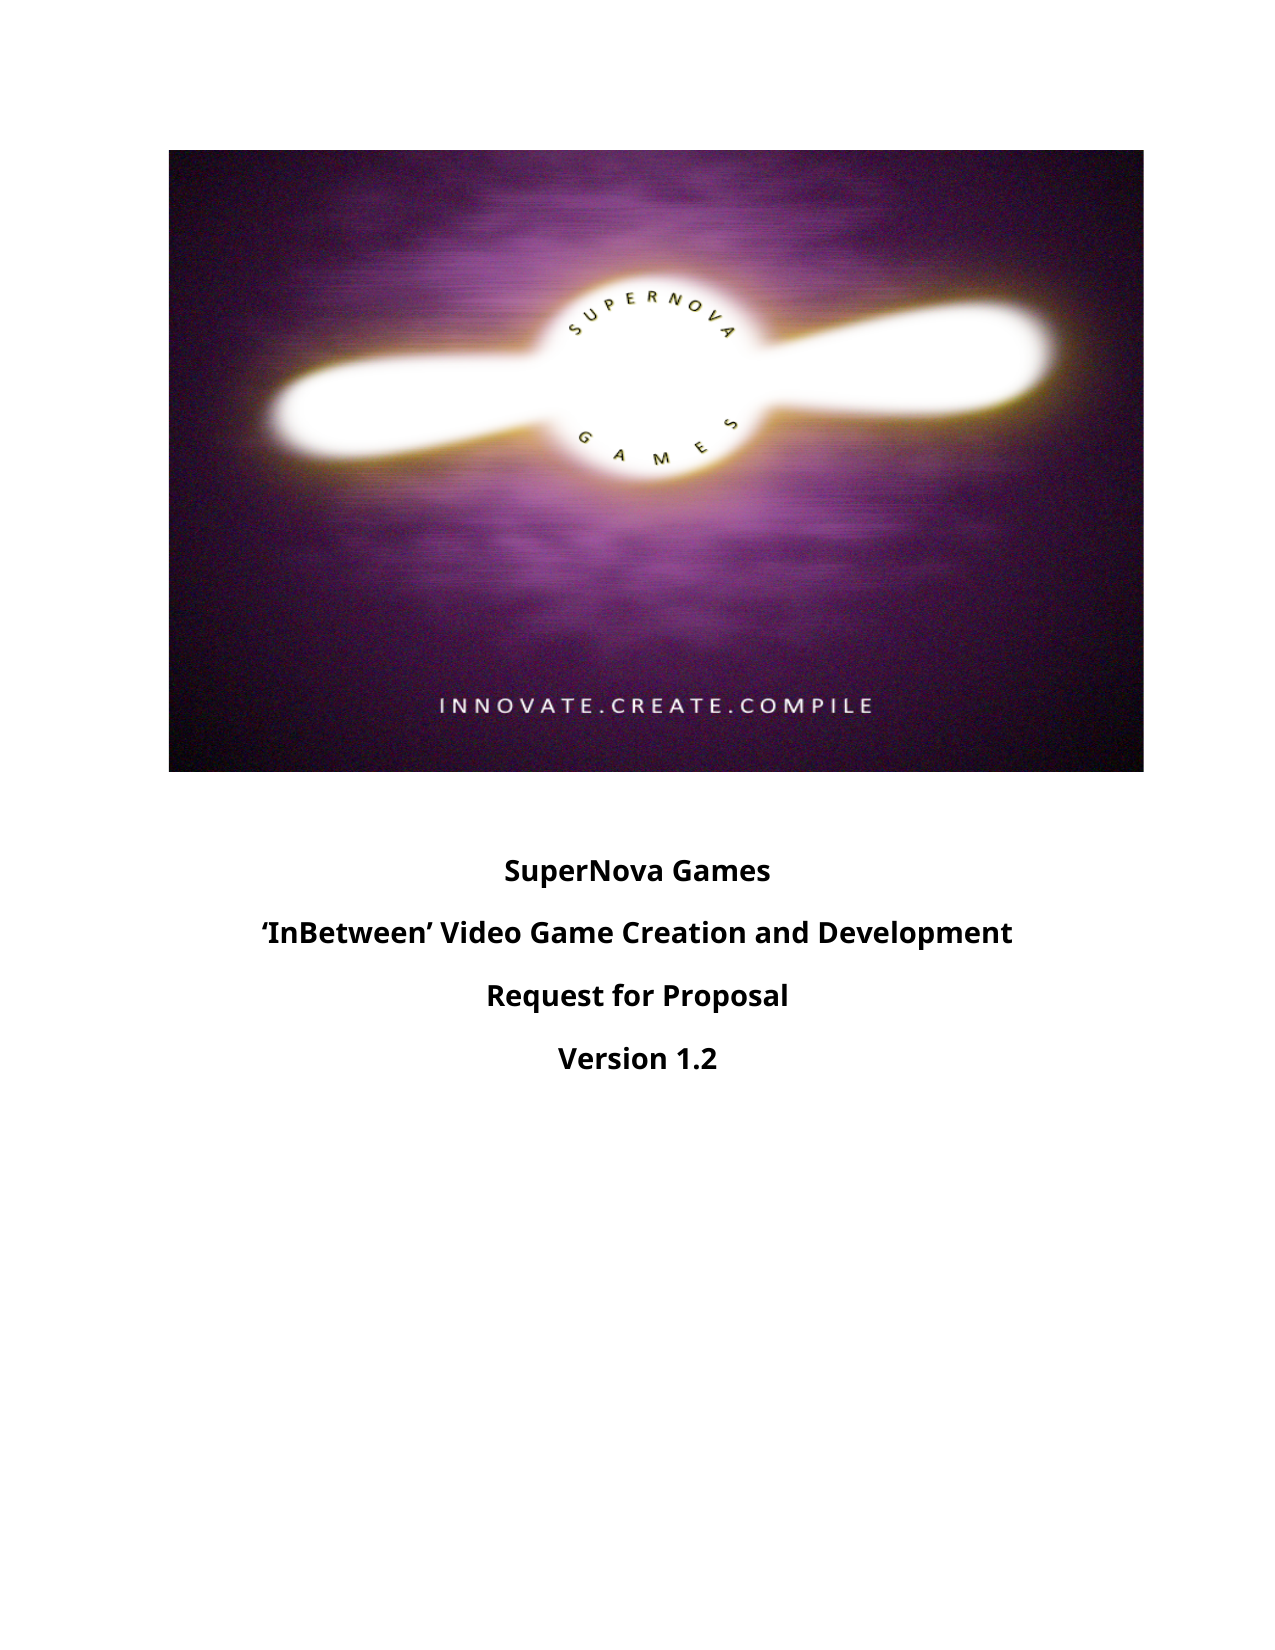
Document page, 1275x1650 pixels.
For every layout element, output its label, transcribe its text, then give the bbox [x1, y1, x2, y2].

text SuperNova Games [150, 850, 1125, 890]
text Version 1.2 [150, 1038, 1125, 1078]
text ‘InBetween’ Video Game Creation and Development [150, 913, 1125, 952]
text Request for Proposal [150, 975, 1125, 1015]
